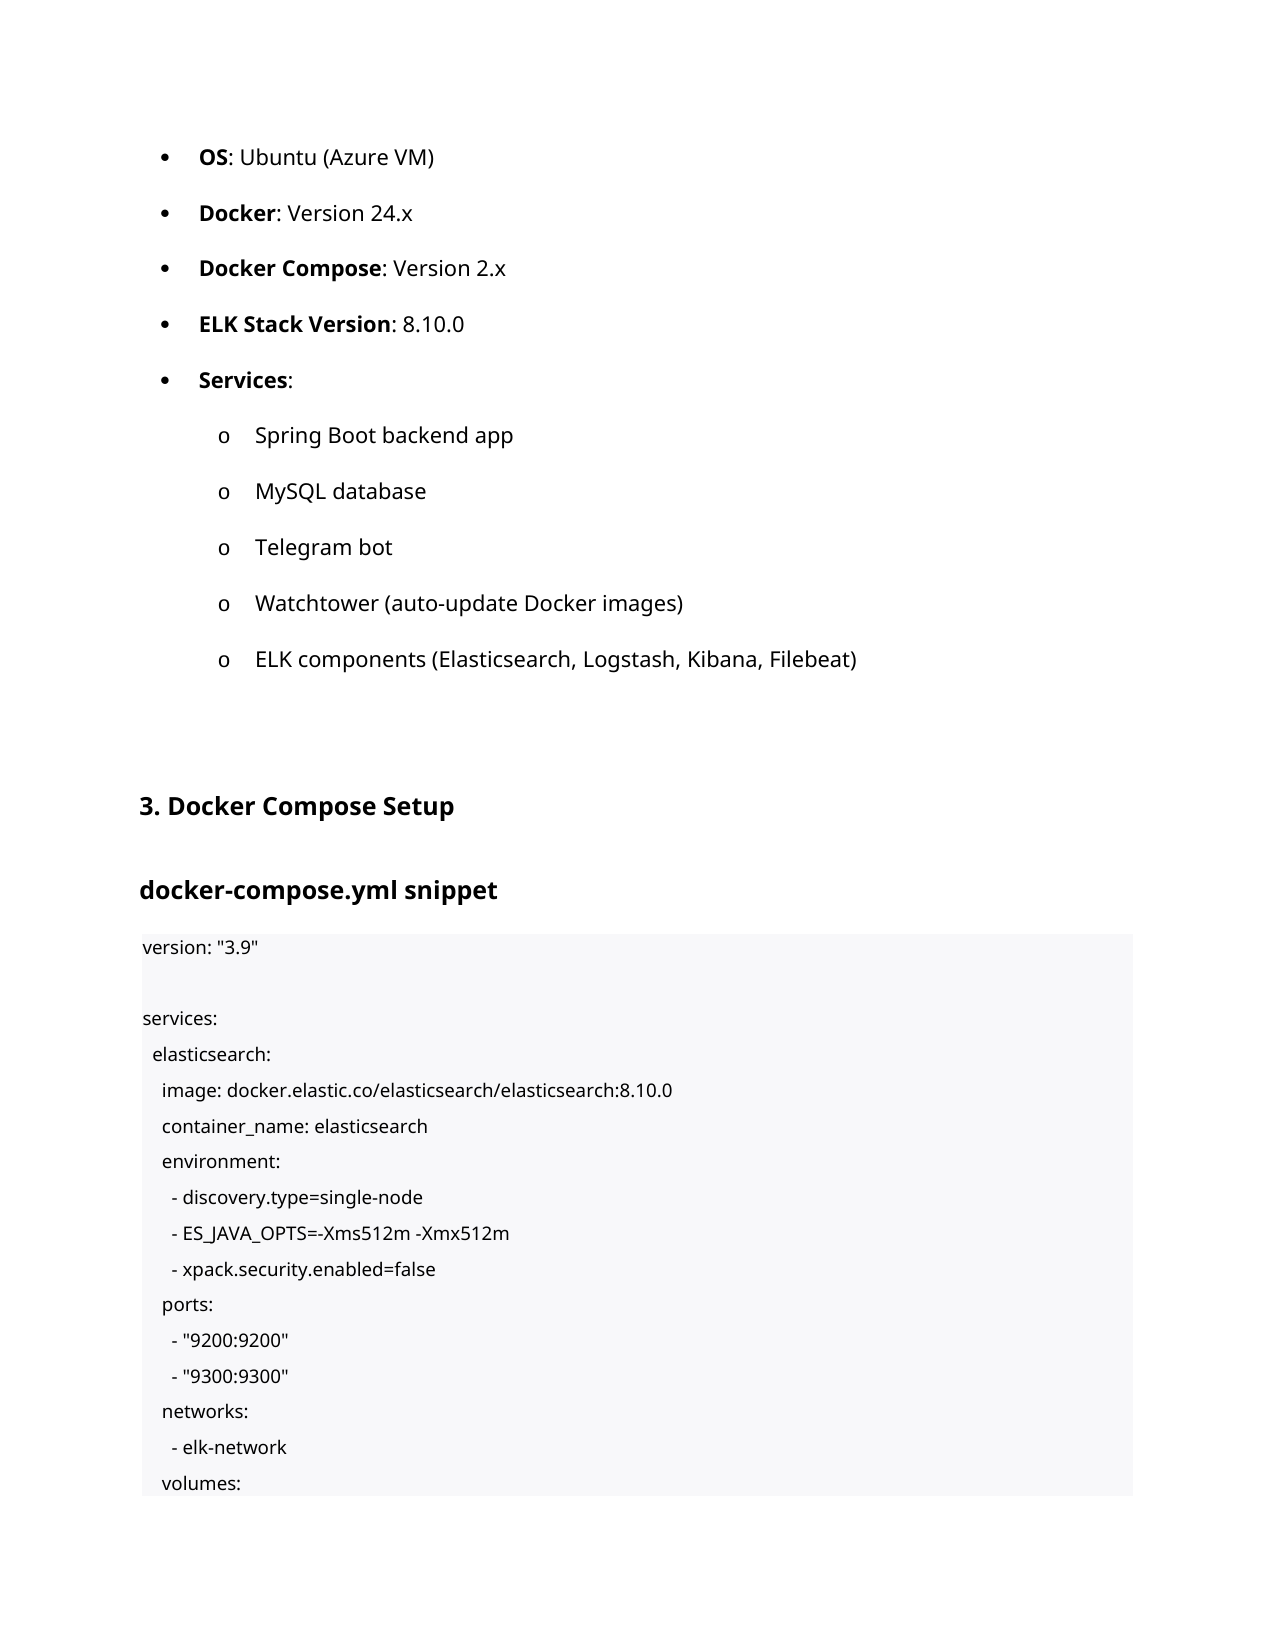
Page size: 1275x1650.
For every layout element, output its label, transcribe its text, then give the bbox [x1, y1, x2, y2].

list Docker Compose: Version 2.x [161, 253, 1133, 283]
text docker-compose.yml snippet [139, 872, 1133, 906]
list Spring Boot backend app [217, 420, 1133, 450]
list ELK Stack Version: 8.10.0 [161, 309, 1133, 339]
list OS: Ubuntu (Azure VM) [161, 142, 1133, 172]
list Docker: Version 24.x [161, 198, 1133, 228]
list ELK components (Elasticsearch, Logstash, Kibana, Filebeat) [217, 644, 1133, 674]
text 3. Docker Compose Setup [139, 788, 1133, 822]
list MySQL database [217, 476, 1133, 506]
list Services: [161, 365, 1133, 394]
list Watchtower (auto-update Docker images) [217, 588, 1133, 618]
list Telegram bot [217, 532, 1133, 562]
